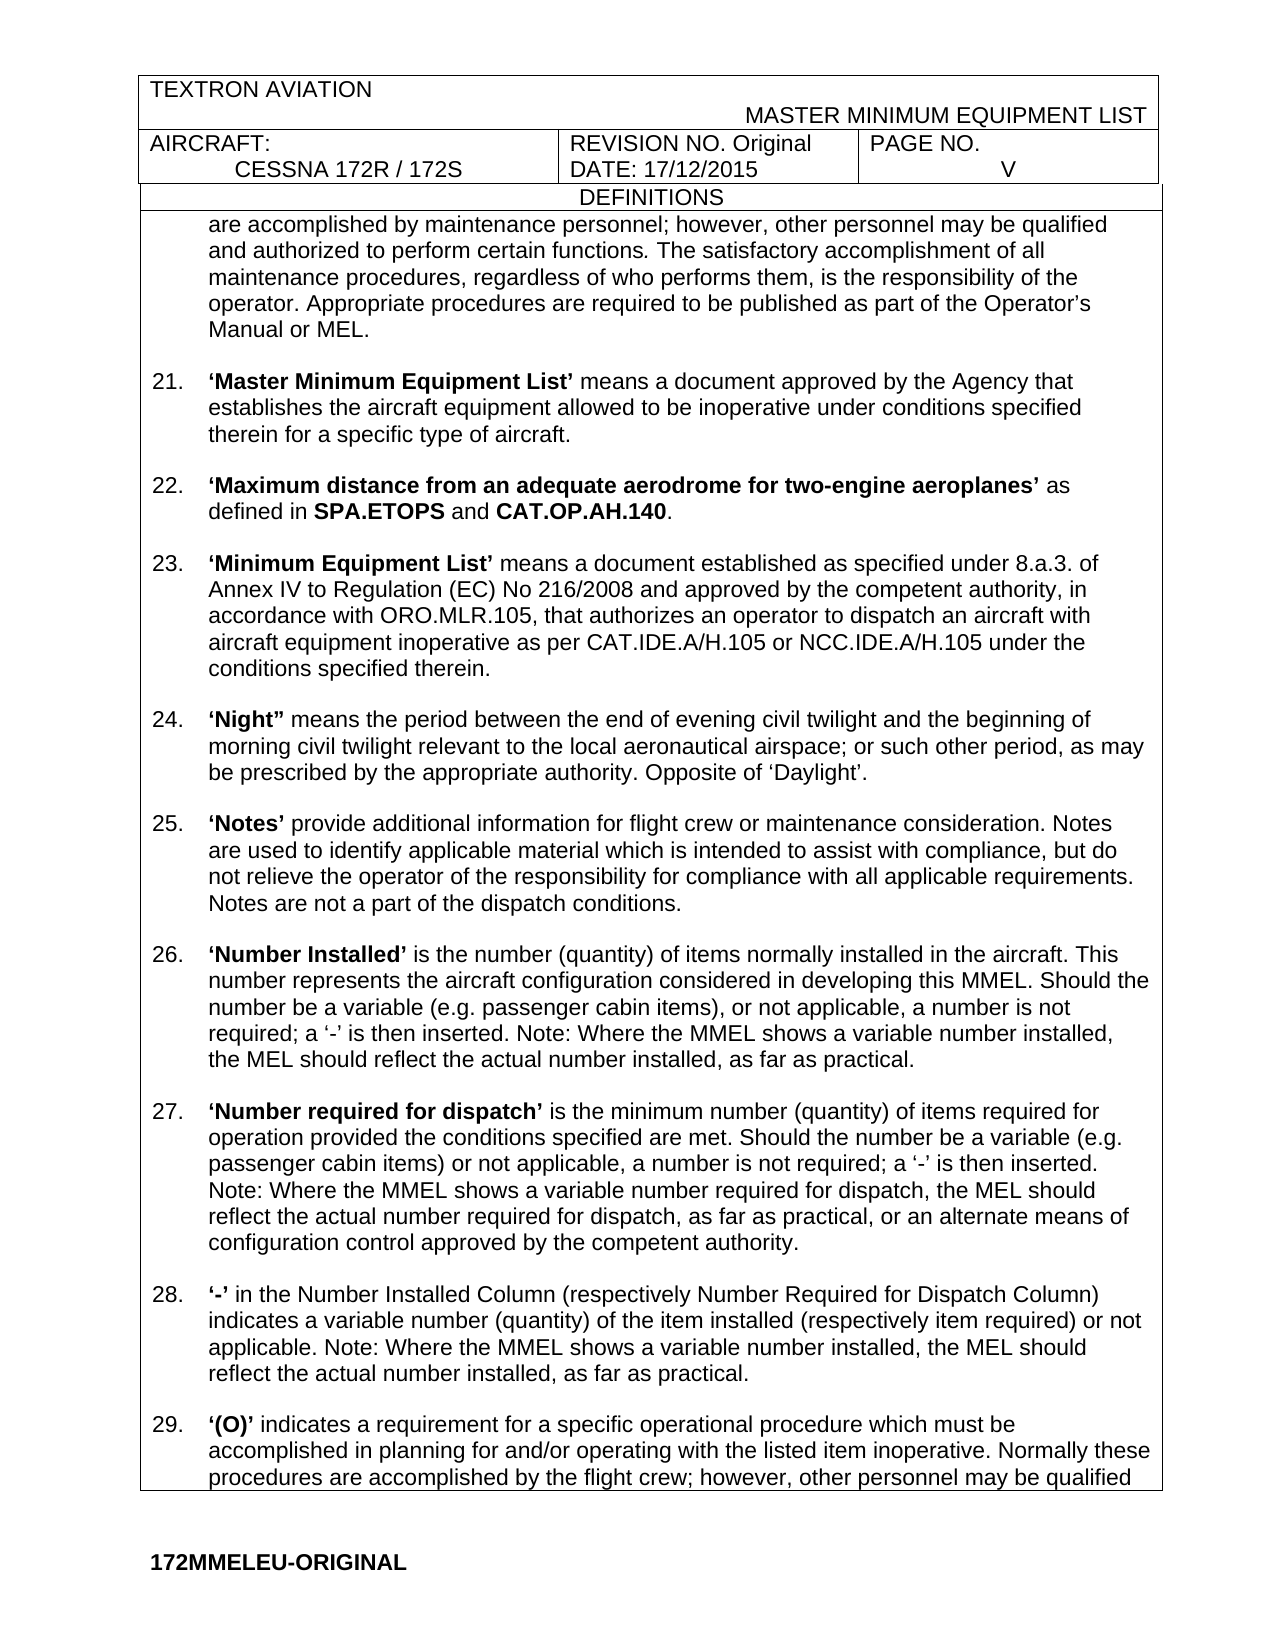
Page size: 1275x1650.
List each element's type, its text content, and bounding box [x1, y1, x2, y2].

table_header DEFINITIONS [141, 184, 1162, 210]
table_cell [141, 211, 1162, 1490]
